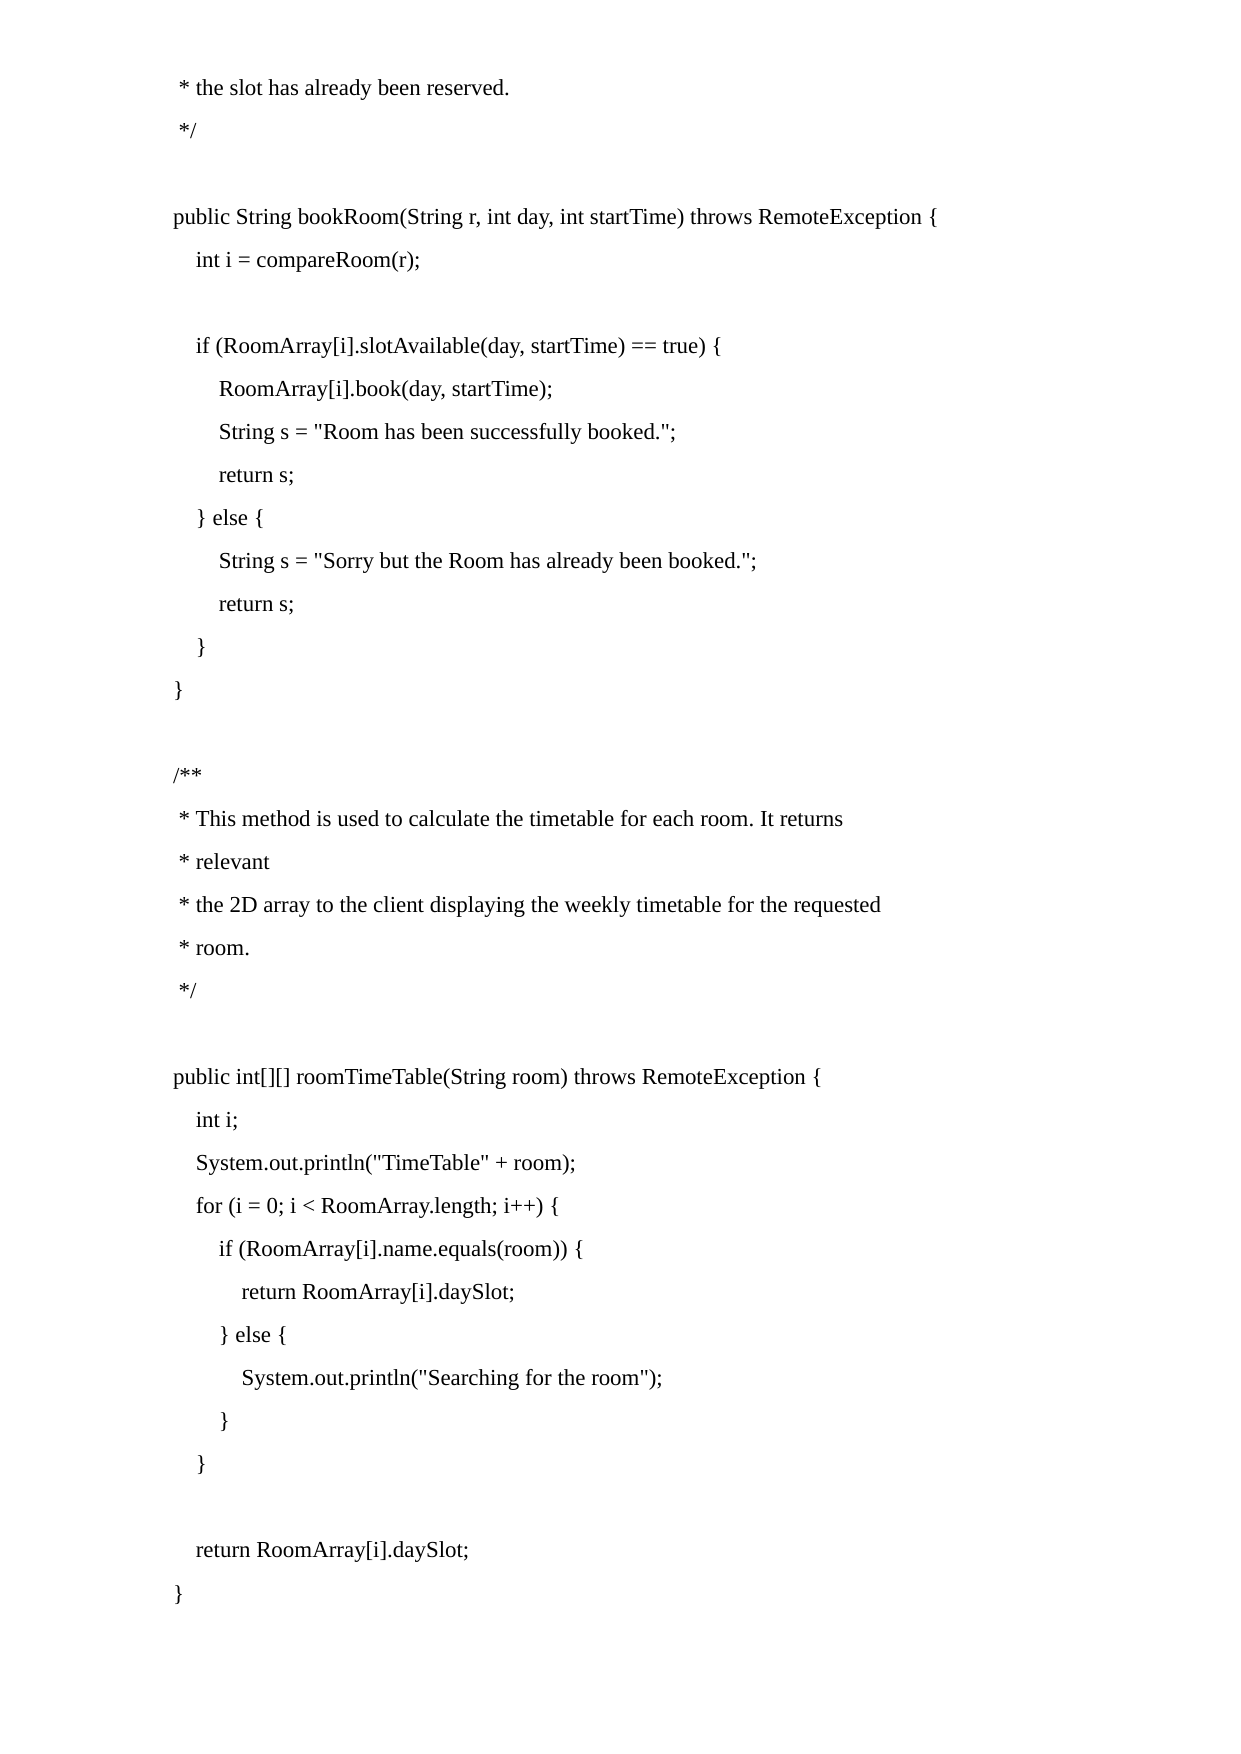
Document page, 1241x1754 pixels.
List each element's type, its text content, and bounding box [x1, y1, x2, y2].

text return RoomArray[i].daySlot; [150, 1537, 1090, 1563]
text if (RoomArray[i].slotAvailable(day, startTime) == true) { [150, 332, 1090, 358]
text } [150, 676, 1090, 702]
text */ [150, 977, 1090, 1004]
text public String bookRoom(String r, int day, int startTime) throws RemoteException { [150, 203, 1090, 229]
text for (i = 0; i < RoomArray.length; i++) { [150, 1192, 1090, 1219]
text int i = compareRoom(r); [150, 246, 1090, 272]
text RoomArray[i].book(day, startTime); [150, 375, 1090, 401]
text System.out.println("TimeTable" + room); [150, 1149, 1090, 1176]
text System.out.println("Searching for the room"); [150, 1364, 1090, 1391]
text * the slot has already been reserved. [150, 74, 1090, 100]
text String s = "Room has been successfully booked."; [150, 418, 1090, 444]
text } else { [150, 504, 1090, 530]
text return s; [150, 590, 1090, 616]
text public int[][] roomTimeTable(String room) throws RemoteException { [150, 1063, 1090, 1090]
text * relevant [150, 848, 1090, 874]
text * room. [150, 934, 1090, 961]
text * the 2D array to the client displaying the weekly timetable for the requested [150, 891, 1090, 918]
text return RoomArray[i].daySlot; [150, 1278, 1090, 1305]
text } [150, 1407, 1090, 1434]
text String s = "Sorry but the Room has already been booked."; [150, 547, 1090, 573]
text return s; [150, 461, 1090, 487]
text if (RoomArray[i].name.equals(room)) { [150, 1235, 1090, 1262]
text } [150, 633, 1090, 659]
text /** [150, 762, 1090, 788]
text } else { [150, 1321, 1090, 1348]
text } [150, 1579, 1090, 1606]
text */ [150, 117, 1090, 143]
text * This method is used to calculate the timetable for each room. It returns [150, 805, 1090, 832]
text int i; [150, 1106, 1090, 1133]
text } [150, 1451, 1090, 1477]
